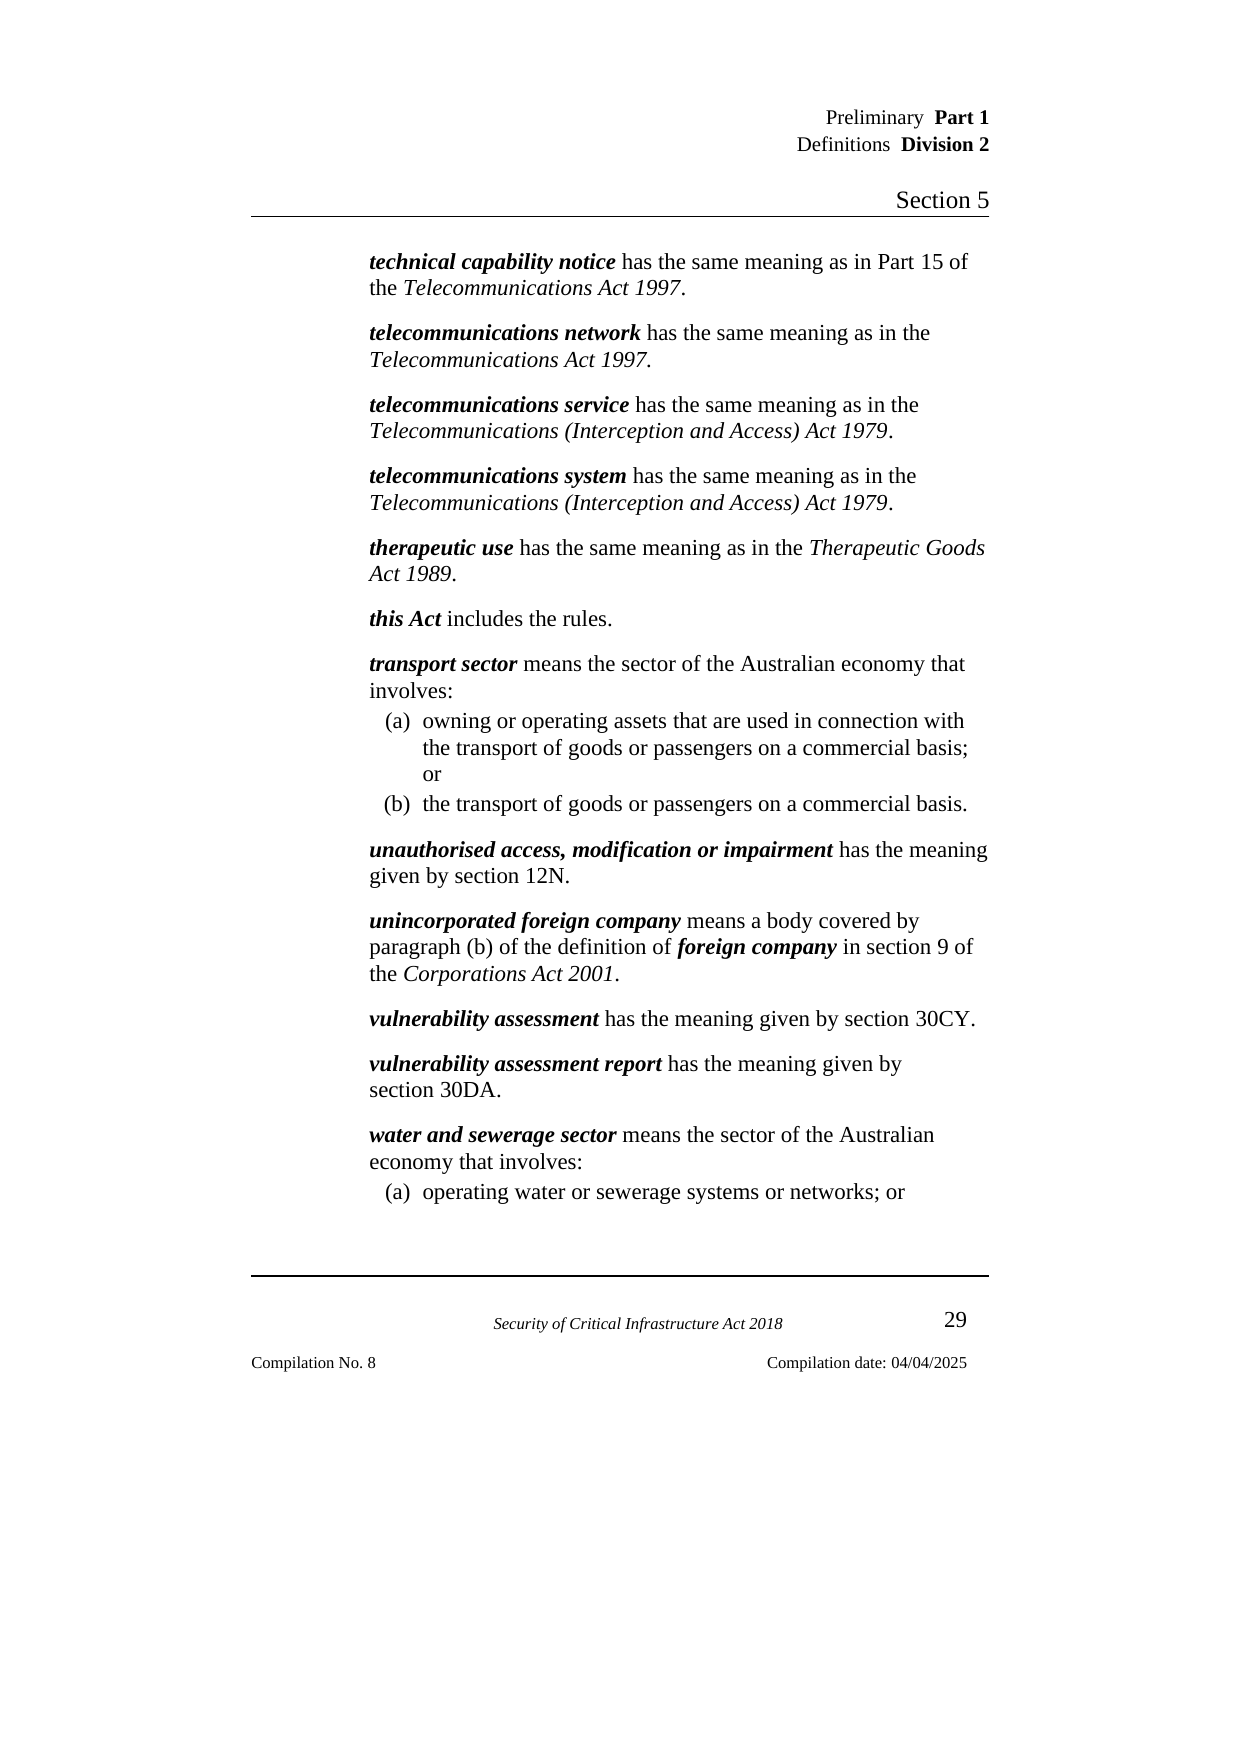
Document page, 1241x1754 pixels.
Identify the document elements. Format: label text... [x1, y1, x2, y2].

text telecommunications network has the same meaning as in the Telecommunications Act 1997. [369, 319, 989, 372]
text vulnerability assessment has the meaning given by section 30CY. [369, 1005, 989, 1031]
text (a) owning or operating assets that are used in connection with the transport of goods or passengers on a commercial basis; or [251, 707, 989, 786]
text this Act includes the rules. [369, 605, 989, 632]
text (b) the transport of goods or passengers on a commercial basis. [251, 791, 989, 817]
text water and sewerage sector means the sector of the Australian economy that involves: [369, 1121, 989, 1174]
text telecommunications system has the same meaning as in the Telecommunications (Interception and Access) Act 1979. [369, 462, 989, 515]
text vulnerability assessment report has the meaning given by section 30DA. [369, 1050, 989, 1103]
text transport sector means the sector of the Australian economy that involves: [369, 650, 989, 703]
text unincorporated foreign company means a body covered by paragraph (b) of the definition of foreign company in section 9 of the Corporations Act 2001. [369, 907, 989, 986]
text telecommunications service has the same meaning as in the Telecommunications (Interception and Access) Act 1979. [369, 391, 989, 444]
text unauthorised access, modification or impairment has the meaning given by section 12N. [369, 836, 989, 888]
text (a) operating water or sewerage systems or networks; or [251, 1178, 989, 1205]
text technical capability notice has the same meaning as in Part 15 of the Telecommunications Act 1997. [369, 248, 989, 301]
text therapeutic use has the same meaning as in the Therapeutic Goods Act 1989. [369, 534, 989, 587]
